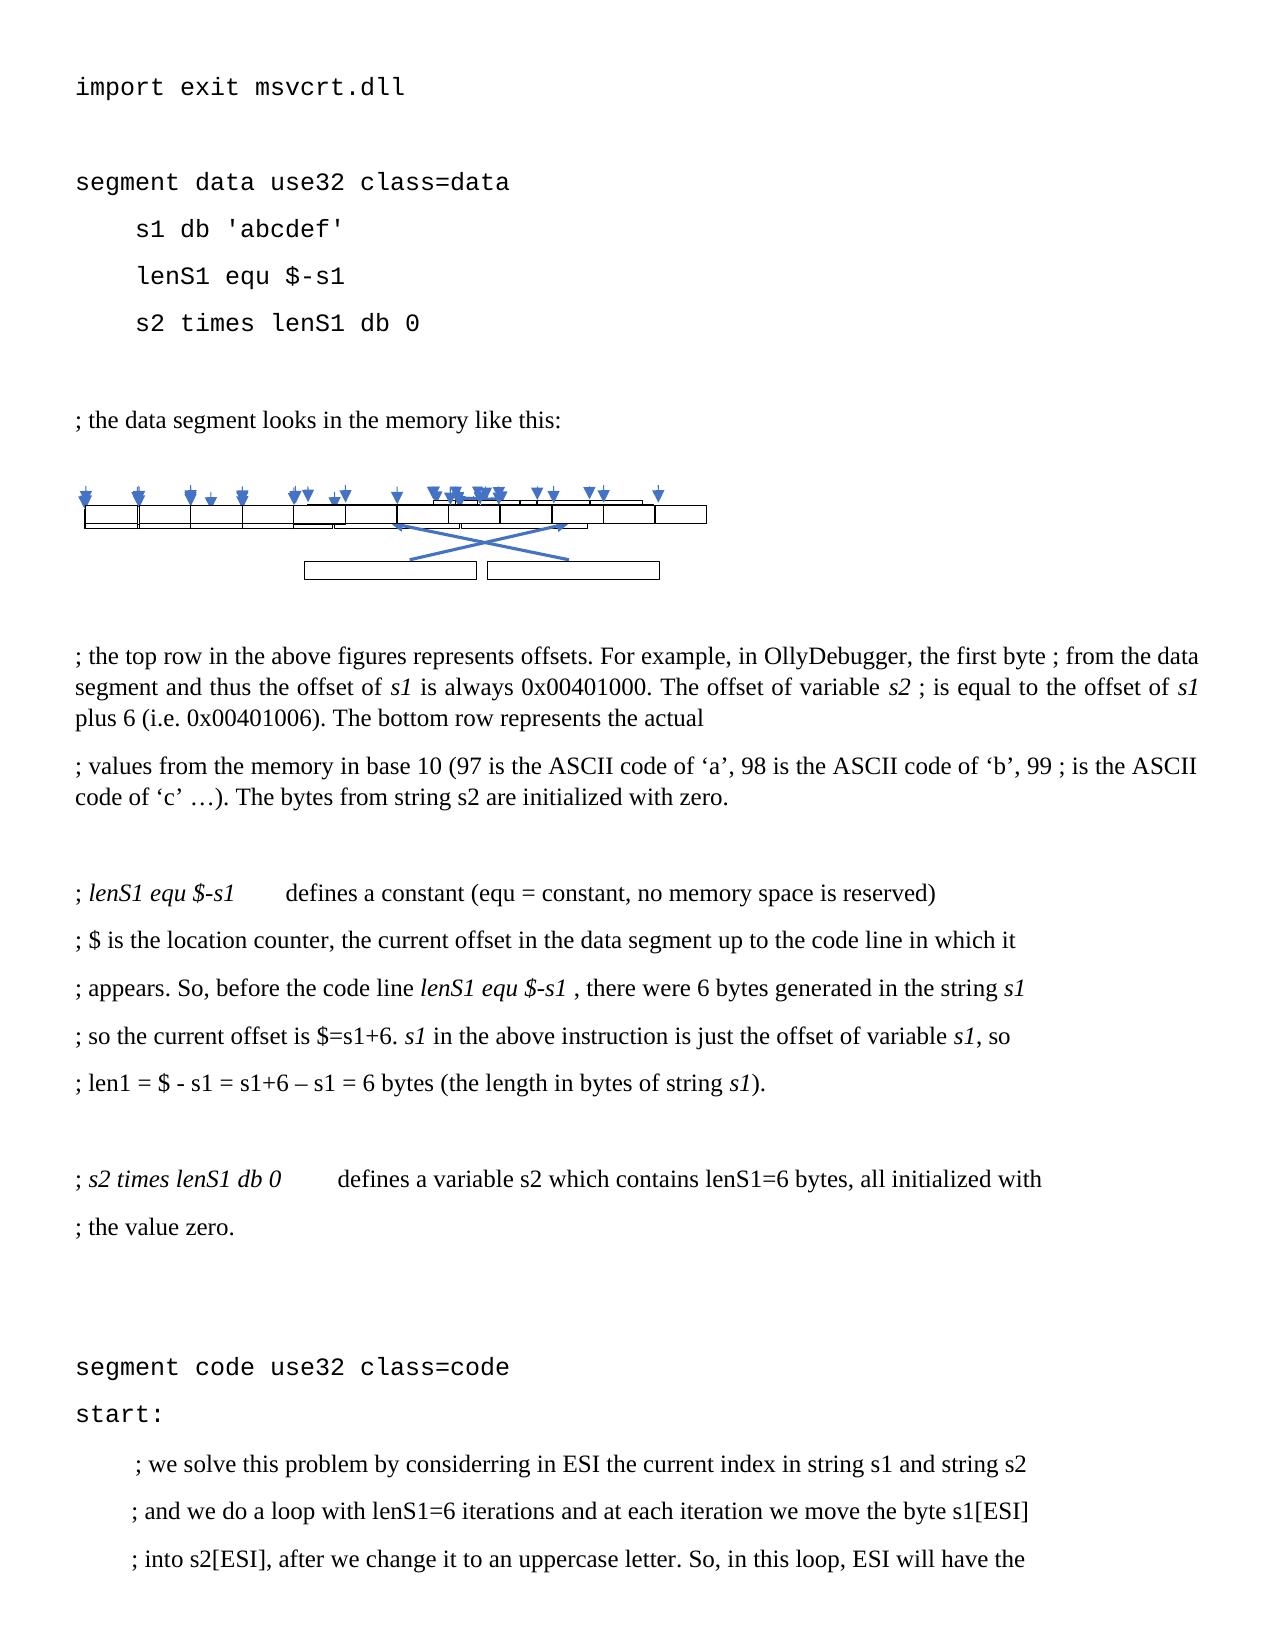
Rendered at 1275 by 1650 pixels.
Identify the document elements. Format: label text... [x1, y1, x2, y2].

text ; into s2[ESI], after we change it to an uppercase letter. So, in this loop, ESI will have the [75, 1544, 1200, 1573]
text ; and we do a loop with lenS1=6 iterations and at each iteration we move the byte s1[ESI] [75, 1496, 1200, 1525]
text ; the top row in the above figures represents offsets. For example, in OllyDebugger, the first byte ; from the data segment and thus the offset of s1 is always 0x00401000. The offset of variable s2 ; is equal to the offset of s1 plus 6 (i.e. 0x00401006). The bottom row represents the actual [75, 641, 1200, 732]
text segment data use32 class=data [75, 169, 1200, 198]
text start: [75, 1401, 1200, 1430]
text ; we solve this problem by considerring in ESI the current index in string s1 and string s2 [75, 1449, 1200, 1477]
text s1 db 'abcdef' [75, 217, 1200, 245]
text ; len1 = $ - s1 = s1+6 – s1 = 6 bytes (the length in bytes of string s1). [75, 1068, 1200, 1097]
text ; lenS1 equ $-s1 defines a constant (equ = constant, no memory space is reserved) [75, 878, 1200, 906]
text ; $ is the location counter, the current offset in the data segment up to the code line in which it [75, 925, 1200, 954]
text lenS1 equ $-s1 [75, 264, 1200, 292]
text ; the value zero. [75, 1212, 1200, 1240]
text ; s2 times lenS1 db 0 defines a variable s2 which contains lenS1=6 bytes, all initialized with [75, 1164, 1200, 1193]
text segment code use32 class=code [75, 1354, 1200, 1383]
text ; the data segment looks in the memory like this: [75, 405, 1200, 434]
text ; so the current offset is $=s1+6. s1 in the above instruction is just the offset of variable s1, so [75, 1021, 1200, 1049]
text import exit msvcrt.dll [75, 75, 1200, 103]
text ; values from the memory in base 10 (97 is the ASCII code of ‘a’, 98 is the ASCII code of ‘b’, 99 ; is the ASCII code of ‘c’ …). The bytes from string s2 are initialized with zero. [75, 751, 1200, 811]
text ; appears. So, before the code line lenS1 equ $-s1 , there were 6 bytes generated in the string s1 [75, 973, 1200, 1002]
text s2 times lenS1 db 0 [75, 311, 1200, 339]
